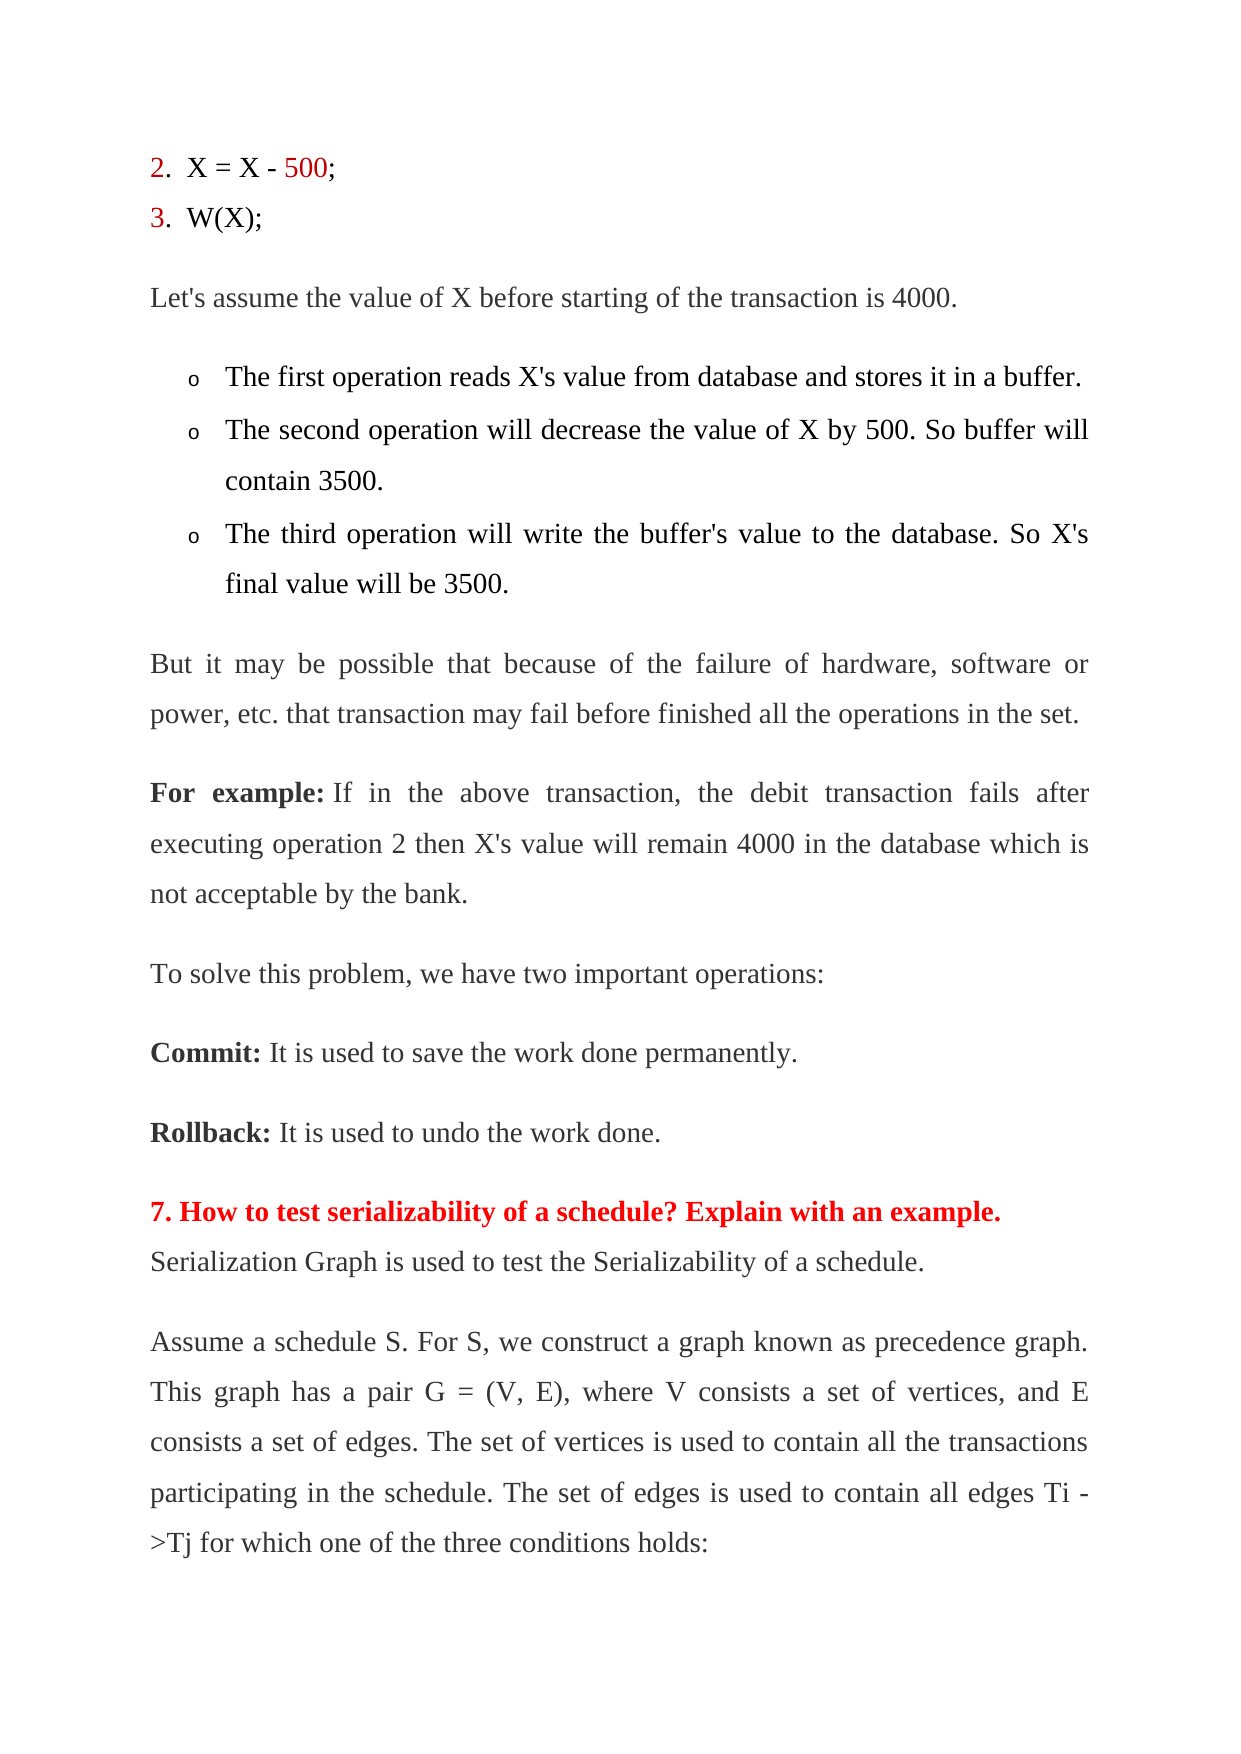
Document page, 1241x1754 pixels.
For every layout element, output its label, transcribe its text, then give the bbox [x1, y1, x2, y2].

text 7. How to test serializability of a schedule? Explain with an example. [150, 1194, 1090, 1228]
text Rollback: It is used to undo the work done. [150, 1115, 1090, 1148]
text To solve this problem, we have two important operations: [150, 956, 1090, 989]
text Serialization Graph is used to test the Serializability of a schedule. [150, 1244, 1090, 1278]
text 2. X = X - 500; [150, 150, 1090, 183]
text For example: If in the above transaction, the debit transaction fails after executing operation 2 then X's value will remain 4000 in the database which is not acceptable by the bank. [150, 776, 1090, 910]
text Let's assume the value of X before starting of the transaction is 4000. [150, 280, 1090, 313]
text Assume a schedule S. For S, we construct a graph known as precedence graph. This graph has a pair G = (V, E), where V consists a set of vertices, and E consists a set of edges. The set of vertices is used to contain all the transactions participating in the schedule. The set of edges is used to contain all edges Ti ->Tj for which one of the three conditions holds: [150, 1324, 1090, 1559]
list The first operation reads X's value from database and stores it in a buffer. [187, 359, 1090, 393]
list The third operation will write the buffer's value to the database. So X's final value will be 3500. [187, 516, 1090, 600]
text But it may be possible that because of the failure of hardware, software or power, etc. that transaction may fail before finished all the operations in the set. [150, 646, 1090, 730]
list The second operation will decrease the value of X by 500. So buffer will contain 3500. [187, 412, 1090, 496]
text Commit: It is used to save the work done permanently. [150, 1035, 1090, 1069]
text 3. W(X); [150, 200, 1090, 234]
